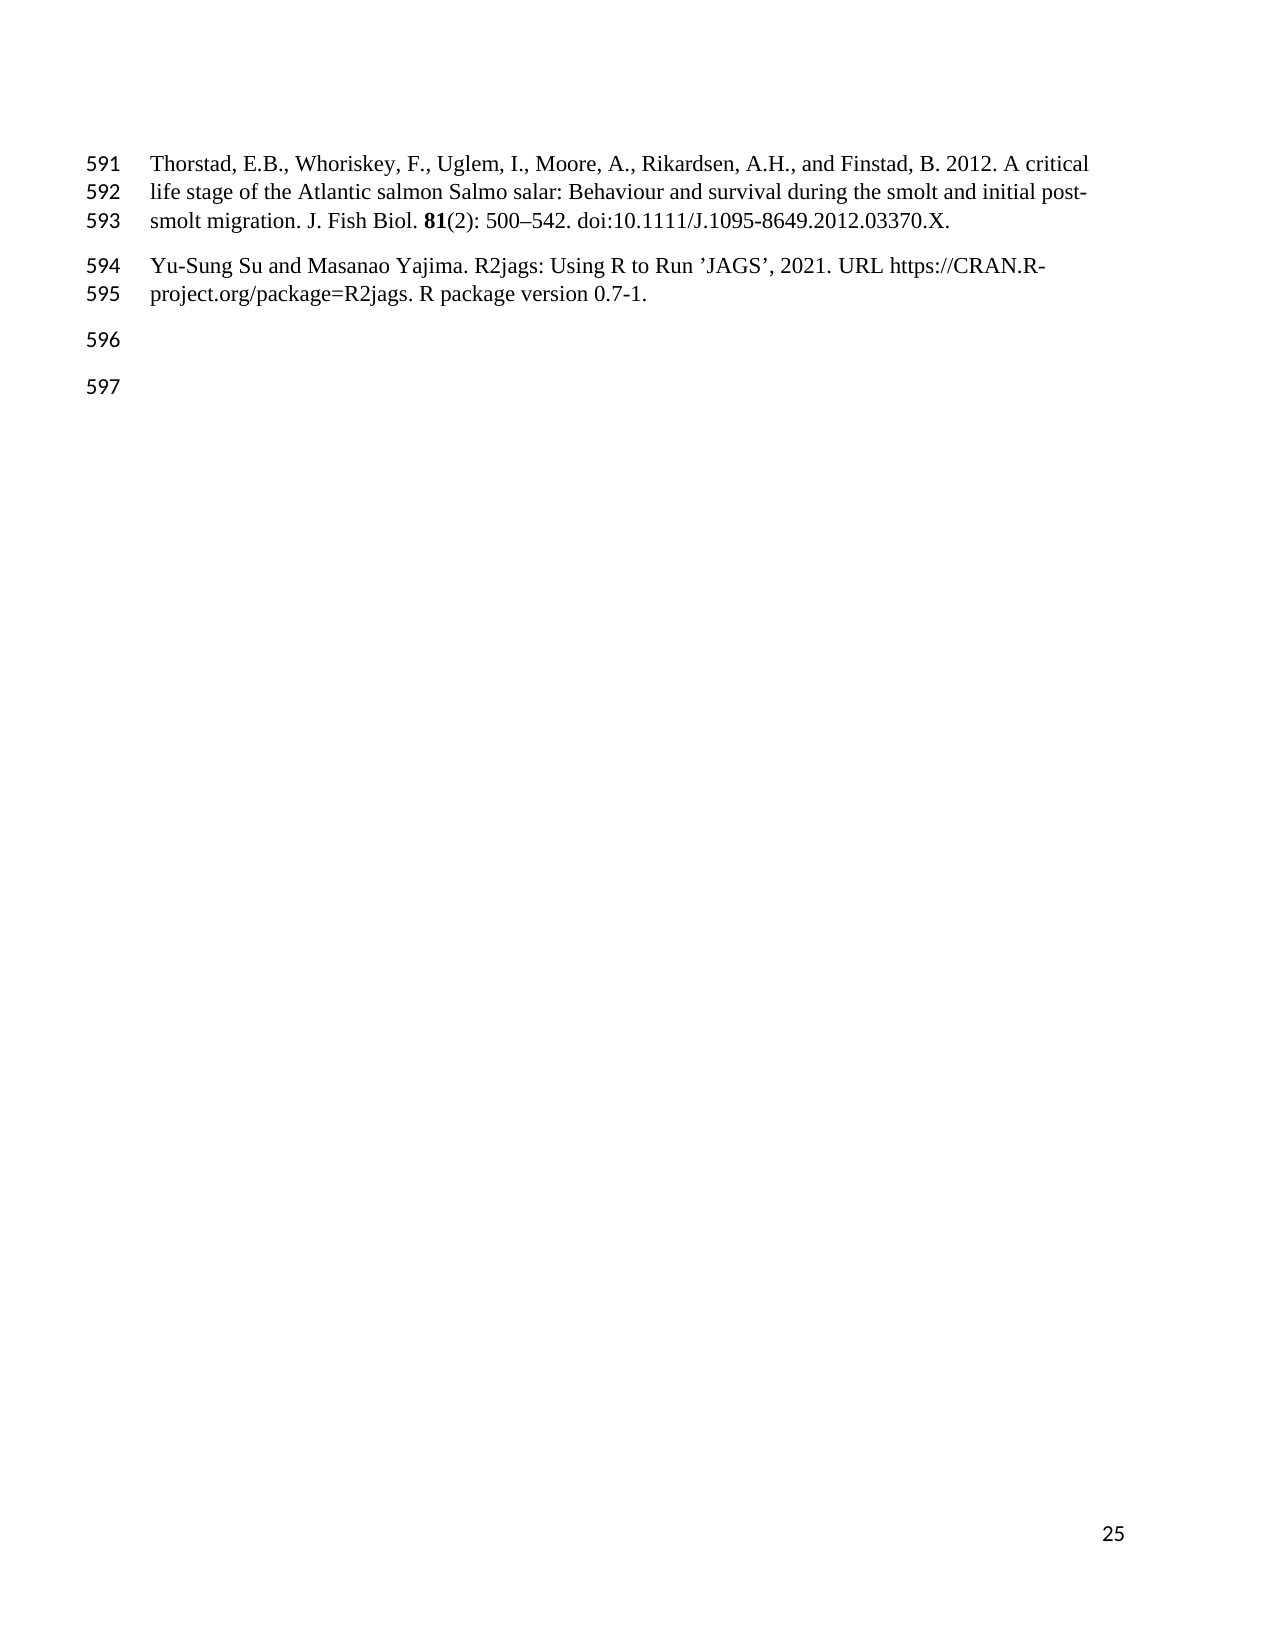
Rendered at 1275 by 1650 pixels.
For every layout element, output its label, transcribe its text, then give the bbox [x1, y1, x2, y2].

text Yu-Sung Su and Masanao Yajima. R2jags: Using R to Run ’JAGS’, 2021. URL https://CRAN.R-project.org/package=R2jags. R package version 0.7-1. [150, 252, 1125, 307]
text Thorstad, E.B., Whoriskey, F., Uglem, I., Moore, A., Rikardsen, A.H., and Finstad, B. 2012. A critical life stage of the Atlantic salmon Salmo salar: Behaviour and survival during the smolt and initial post-smolt migration. J. Fish Biol. 81(2): 500–542. doi:10.1111/J.1095-8649.2012.03370.X. [150, 150, 1125, 233]
